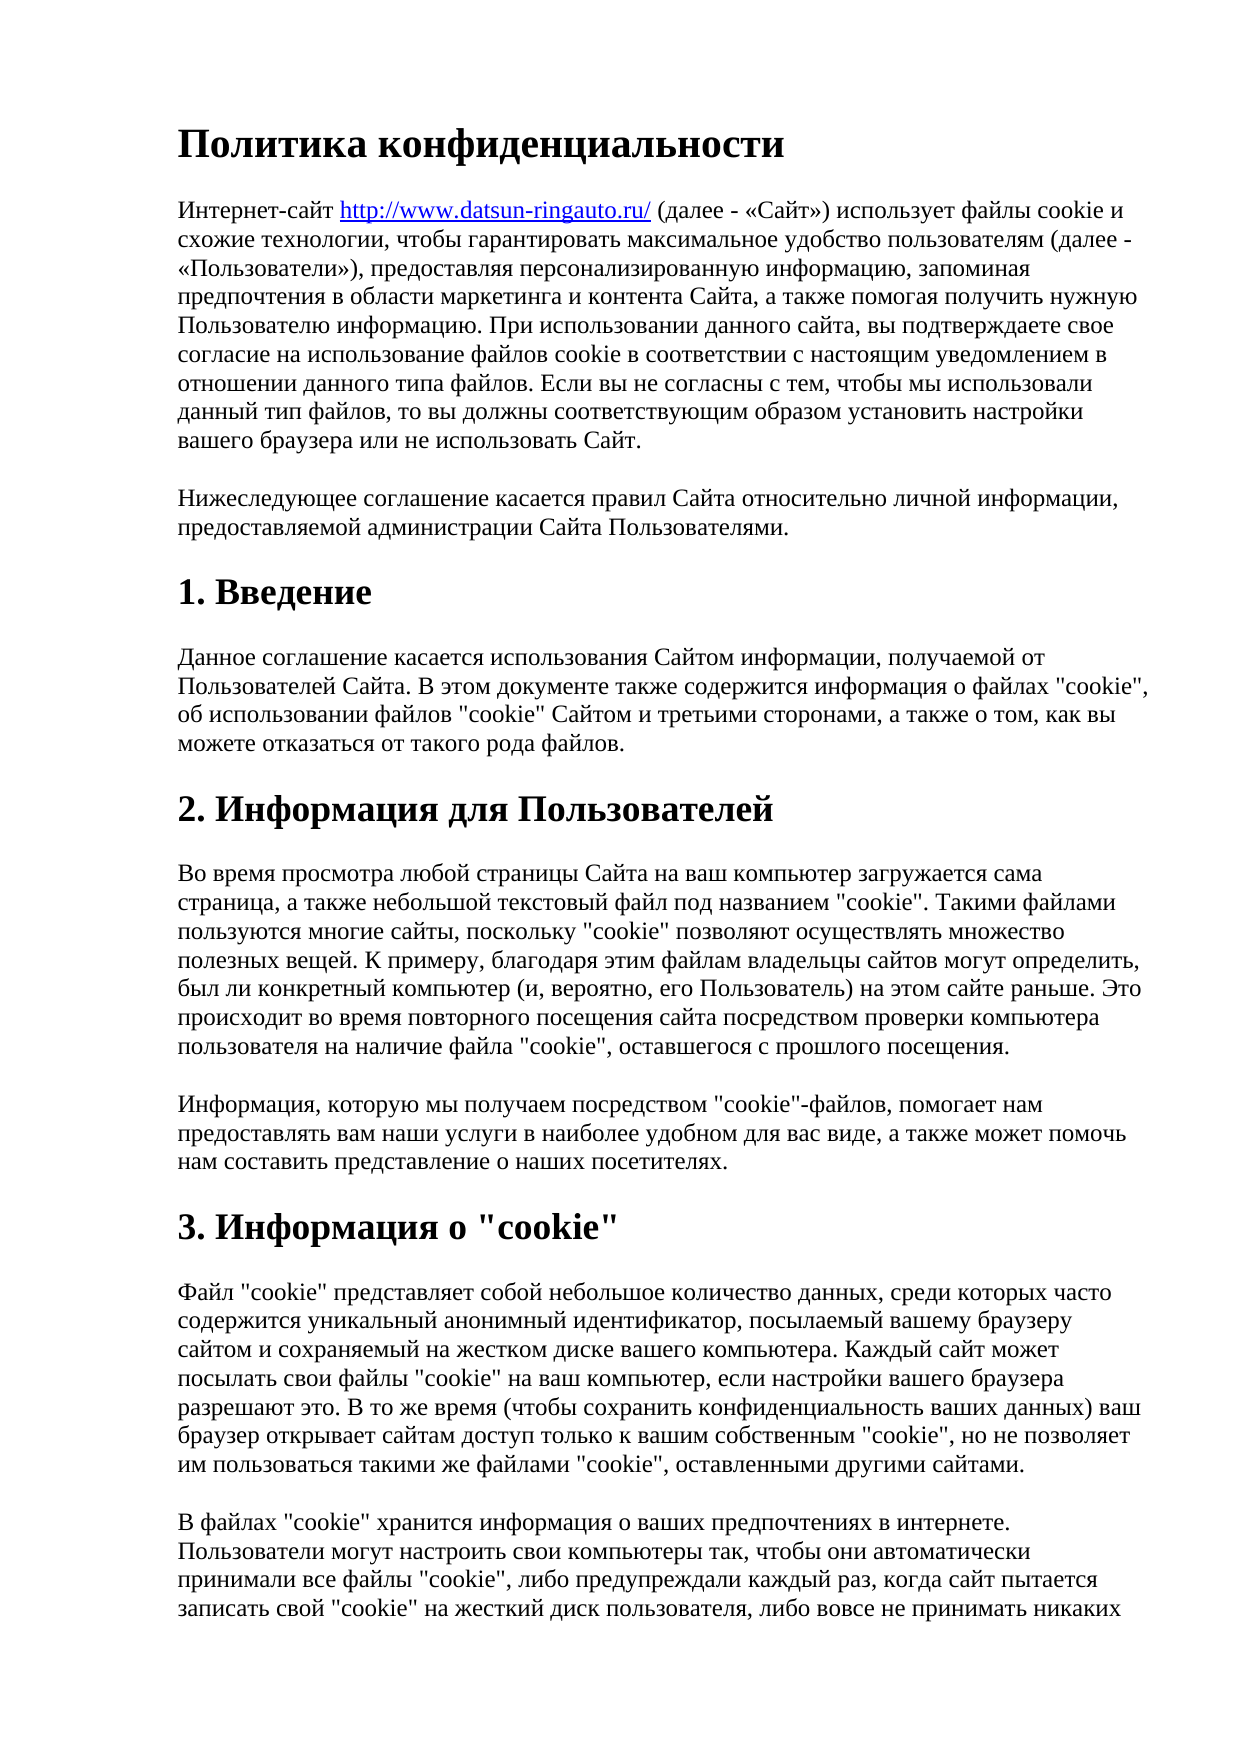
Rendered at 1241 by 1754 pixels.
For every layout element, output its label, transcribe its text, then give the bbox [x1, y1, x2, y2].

text Во время просмотра любой страницы Сайта на ваш компьютер загружается сама страница, а также небольшой текстовый файл под названием "cookie". Такими файлами пользуются многие сайты, поскольку "cookie" позволяют осуществлять множество полезных вещей. К примеру, благодаря этим файлам владельцы сайтов могут определить, был ли конкретный компьютер (и, вероятно, его Пользователь) на этом сайте раньше. Это происходит во время повторного посещения сайта посредством проверки компьютера пользователя на наличие файла "cookie", оставшегося с прошлого посещения. [177, 858, 1152, 1060]
text Политика конфиденциальности [177, 118, 1152, 166]
text Данное соглашение касается использования Сайтом информации, получаемой от Пользователей Сайта. В этом документе также содержится информация о файлах "cookie", об использовании файлов "cookie" Сайтом и третьими сторонами, а также о том, как вы можете отказаться от такого рода файлов. [177, 642, 1152, 757]
text Информация, которую мы получаем посредством "cookie"-файлов, помогает нам предоставлять вам наши услуги в наиболее удобном для вас виде, а также может помочь нам составить представление о наших посетителях. [177, 1089, 1152, 1175]
list 3. Информация о "cookie" [177, 1204, 1152, 1247]
list 1. Введение [177, 570, 1152, 613]
text Интернет-сайт http://www.datsun-ringauto.ru/ (далее - «Сайт») использует файлы cookie и схожие технологии, чтобы гарантировать максимальное удобство пользователям (далее - «Пользователи»), предоставляя персонализированную информацию, запоминая предпочтения в области маркетинга и контента Сайта, а также помогая получить нужную Пользователю информацию. При использовании данного сайта, вы подтверждаете свое согласие на использование файлов cookie в соответствии с настоящим уведомлением в отношении данного типа файлов. Если вы не согласны с тем, чтобы мы использовали данный тип файлов, то вы должны соответствующим образом установить настройки вашего браузера или не использовать Сайт. [177, 195, 1152, 454]
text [177, 1507, 1152, 1622]
text Нижеследующее соглашение касается правил Сайта относительно личной информации, предоставляемой администрации Сайта Пользователями. [177, 483, 1152, 541]
text Файл "cookie" представляет собой небольшое количество данных, среди которых часто содержится уникальный анонимный идентификатор, посылаемый вашему браузеру сайтом и сохраняемый на жестком диске вашего компьютера. Каждый сайт может посылать свои файлы "cookie" на ваш компьютер, если настройки вашего браузера разрешают это. В то же время (чтобы сохранить конфиденциальность ваших данных) ваш браузер открывает сайтам доступ только к вашим собственным "cookie", но не позволяет им пользоваться такими же файлами "cookie", оставленными другими сайтами. [177, 1277, 1152, 1478]
list 2. Информация для Пользователей [177, 786, 1152, 829]
